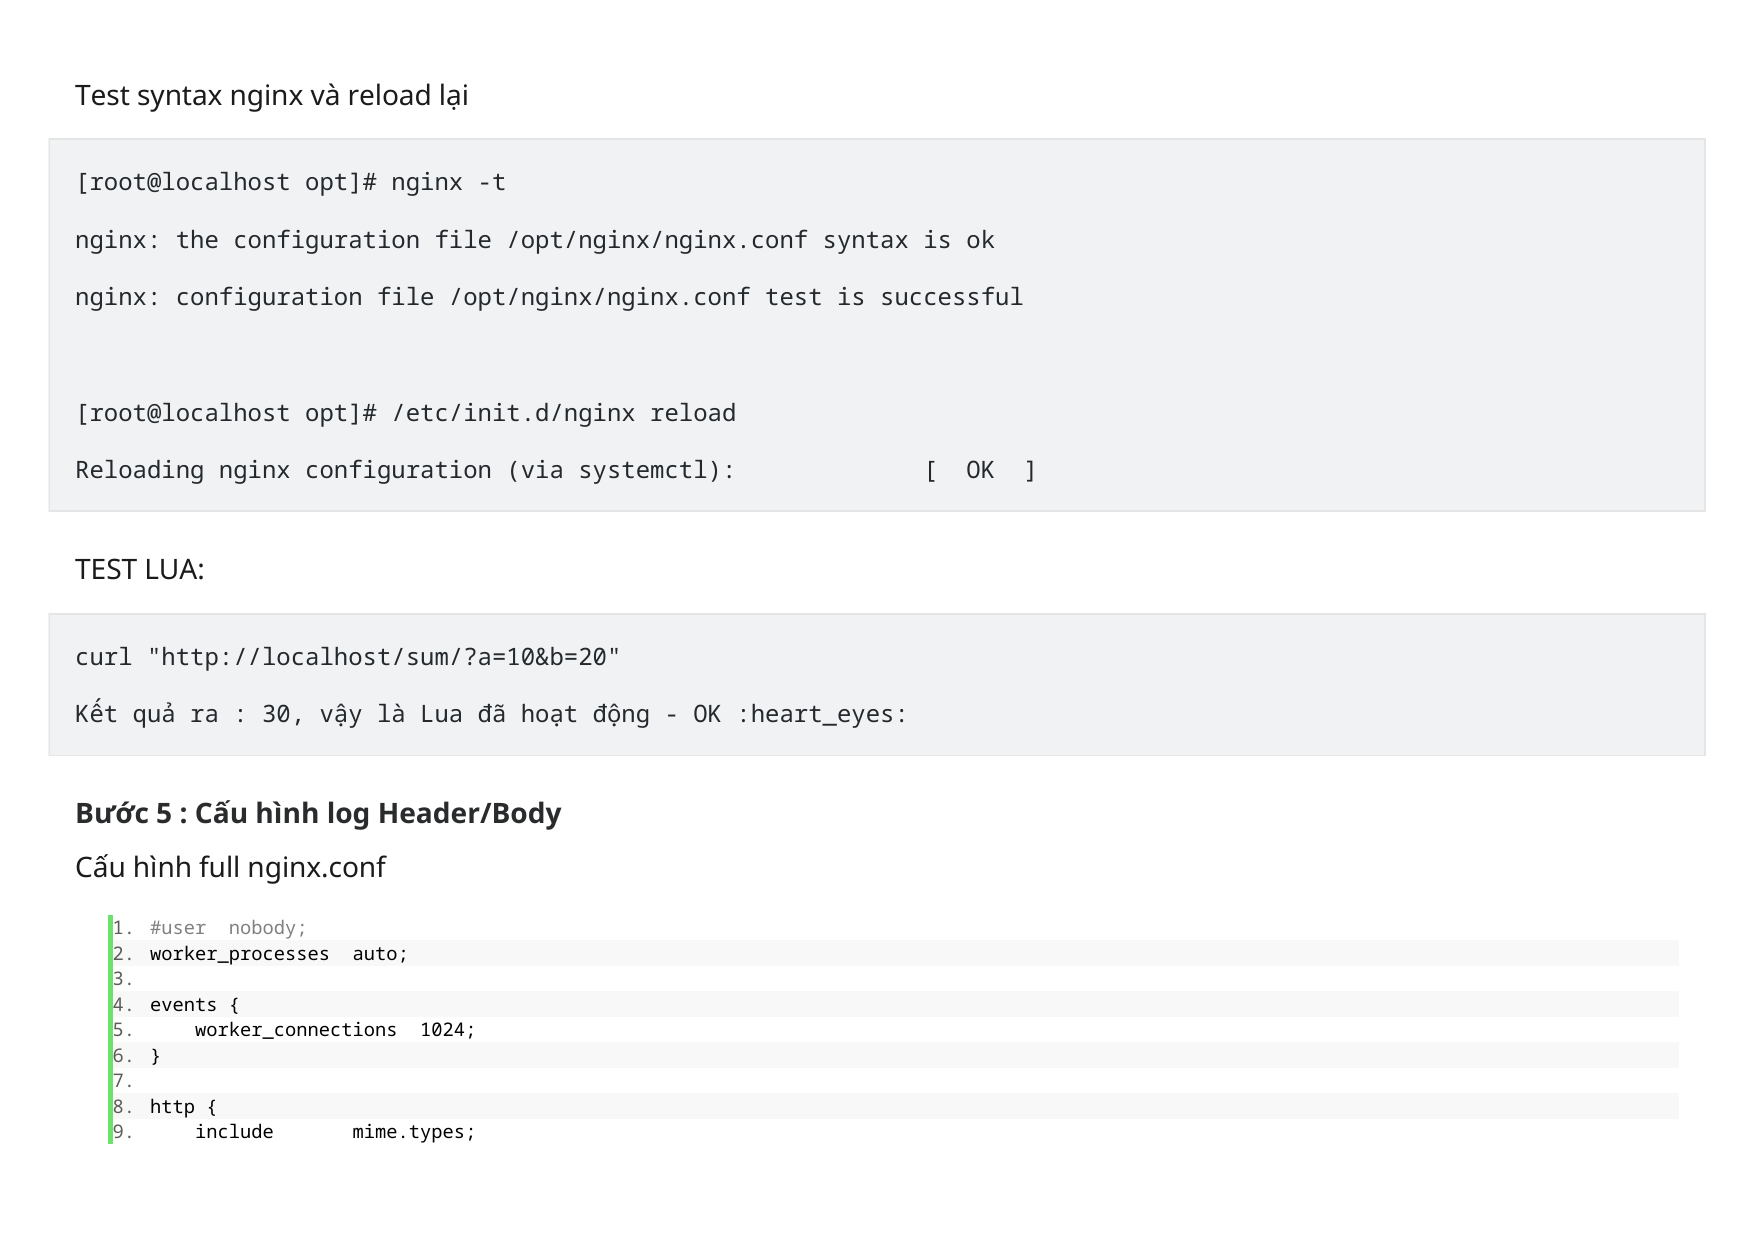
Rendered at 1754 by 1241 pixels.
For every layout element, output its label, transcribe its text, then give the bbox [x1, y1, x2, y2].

list #user nobody; [108, 914, 1679, 940]
list worker_connections 1024; [113, 1017, 1679, 1042]
list http { [113, 1093, 1679, 1119]
text nginx: configuration file /opt/nginx/nginx.conf test is successful [50, 253, 1704, 311]
text Cấu hình full nginx.conf [75, 847, 1679, 885]
text nginx: the configuration file /opt/nginx/nginx.conf syntax is ok [50, 196, 1704, 253]
list } [113, 1042, 1679, 1068]
list worker_processes auto; [113, 940, 1679, 966]
text [root@localhost opt]# /etc/init.d/nginx reload [50, 369, 1704, 426]
text Reloading nginx configuration (via systemctl): [ OK ] [50, 426, 1704, 510]
list events { [113, 991, 1679, 1017]
text Bước 5 : Cấu hình log Header/Body [75, 794, 1679, 832]
text [root@localhost opt]# nginx -t [50, 140, 1704, 196]
text Kết quả ra : 30, vậy là Lua đã hoạt động - OK :heart_eyes: [50, 671, 1704, 755]
list include mime.types; [113, 1119, 1679, 1144]
text curl "http://localhost/sum/?a=10&b=20" [50, 615, 1704, 671]
text TEST LUA: [75, 549, 1679, 588]
text Test syntax nginx và reload lại [75, 75, 1679, 113]
